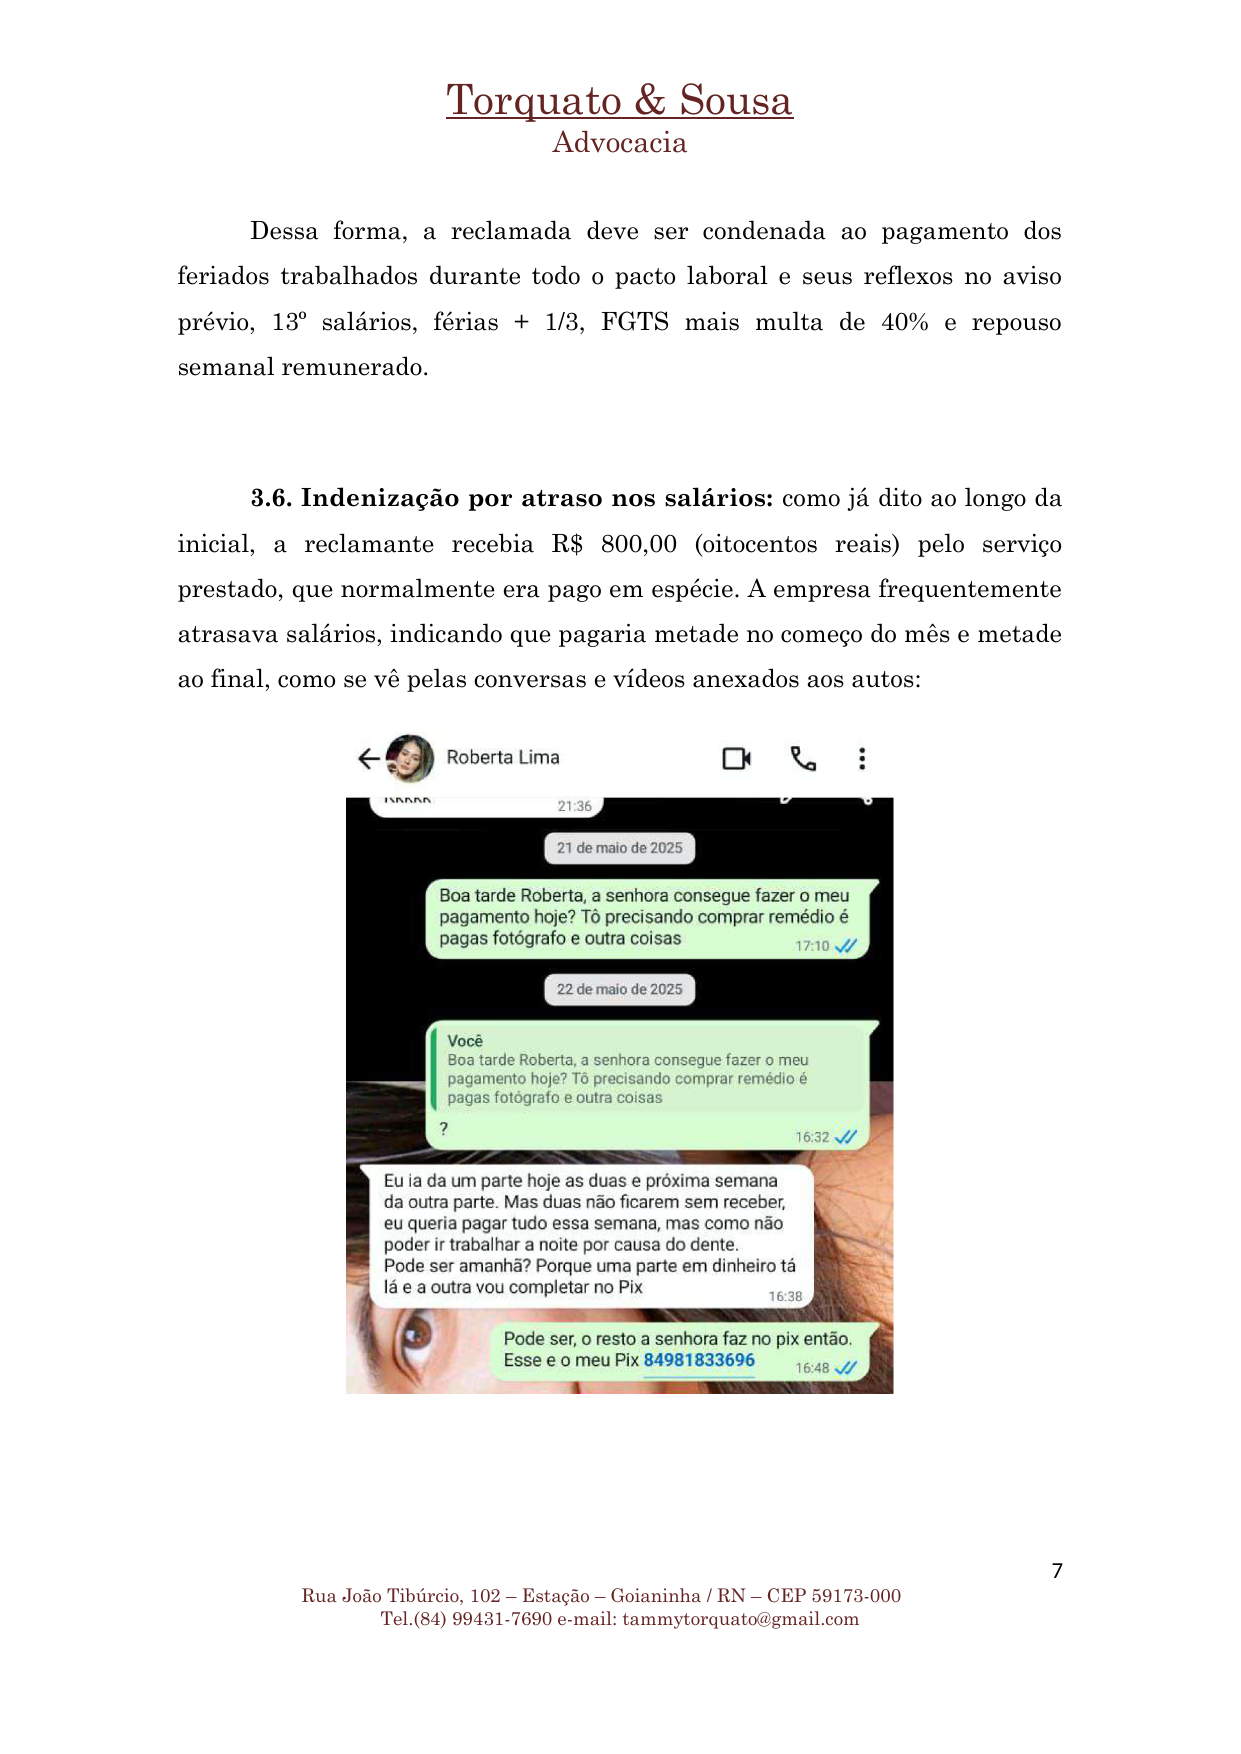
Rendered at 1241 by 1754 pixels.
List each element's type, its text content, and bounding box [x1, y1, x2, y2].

picture [338, 728, 903, 1394]
text Dessa forma, a reclamada deve ser condenada ao pagamento dos feriados trabalhados durante todo o pacto laboral e seus reflexos no aviso prévio, 13º salários, férias + 1/3, FGTS mais multa de 40% e repouso semanal remunerado. [177, 215, 1063, 380]
text 3.6. Indenização por atraso nos salários: como já dito ao longo da inicial, a reclamante recebia R$ 800,00 (oitocentos reais) pelo serviço prestado, que normalmente era pago em espécie. A empresa frequentemente atrasava salários, indicando que pagaria metade no começo do mês e metade ao final, como se vê pelas conversas e vídeos anexados aos autos: [177, 482, 1063, 693]
